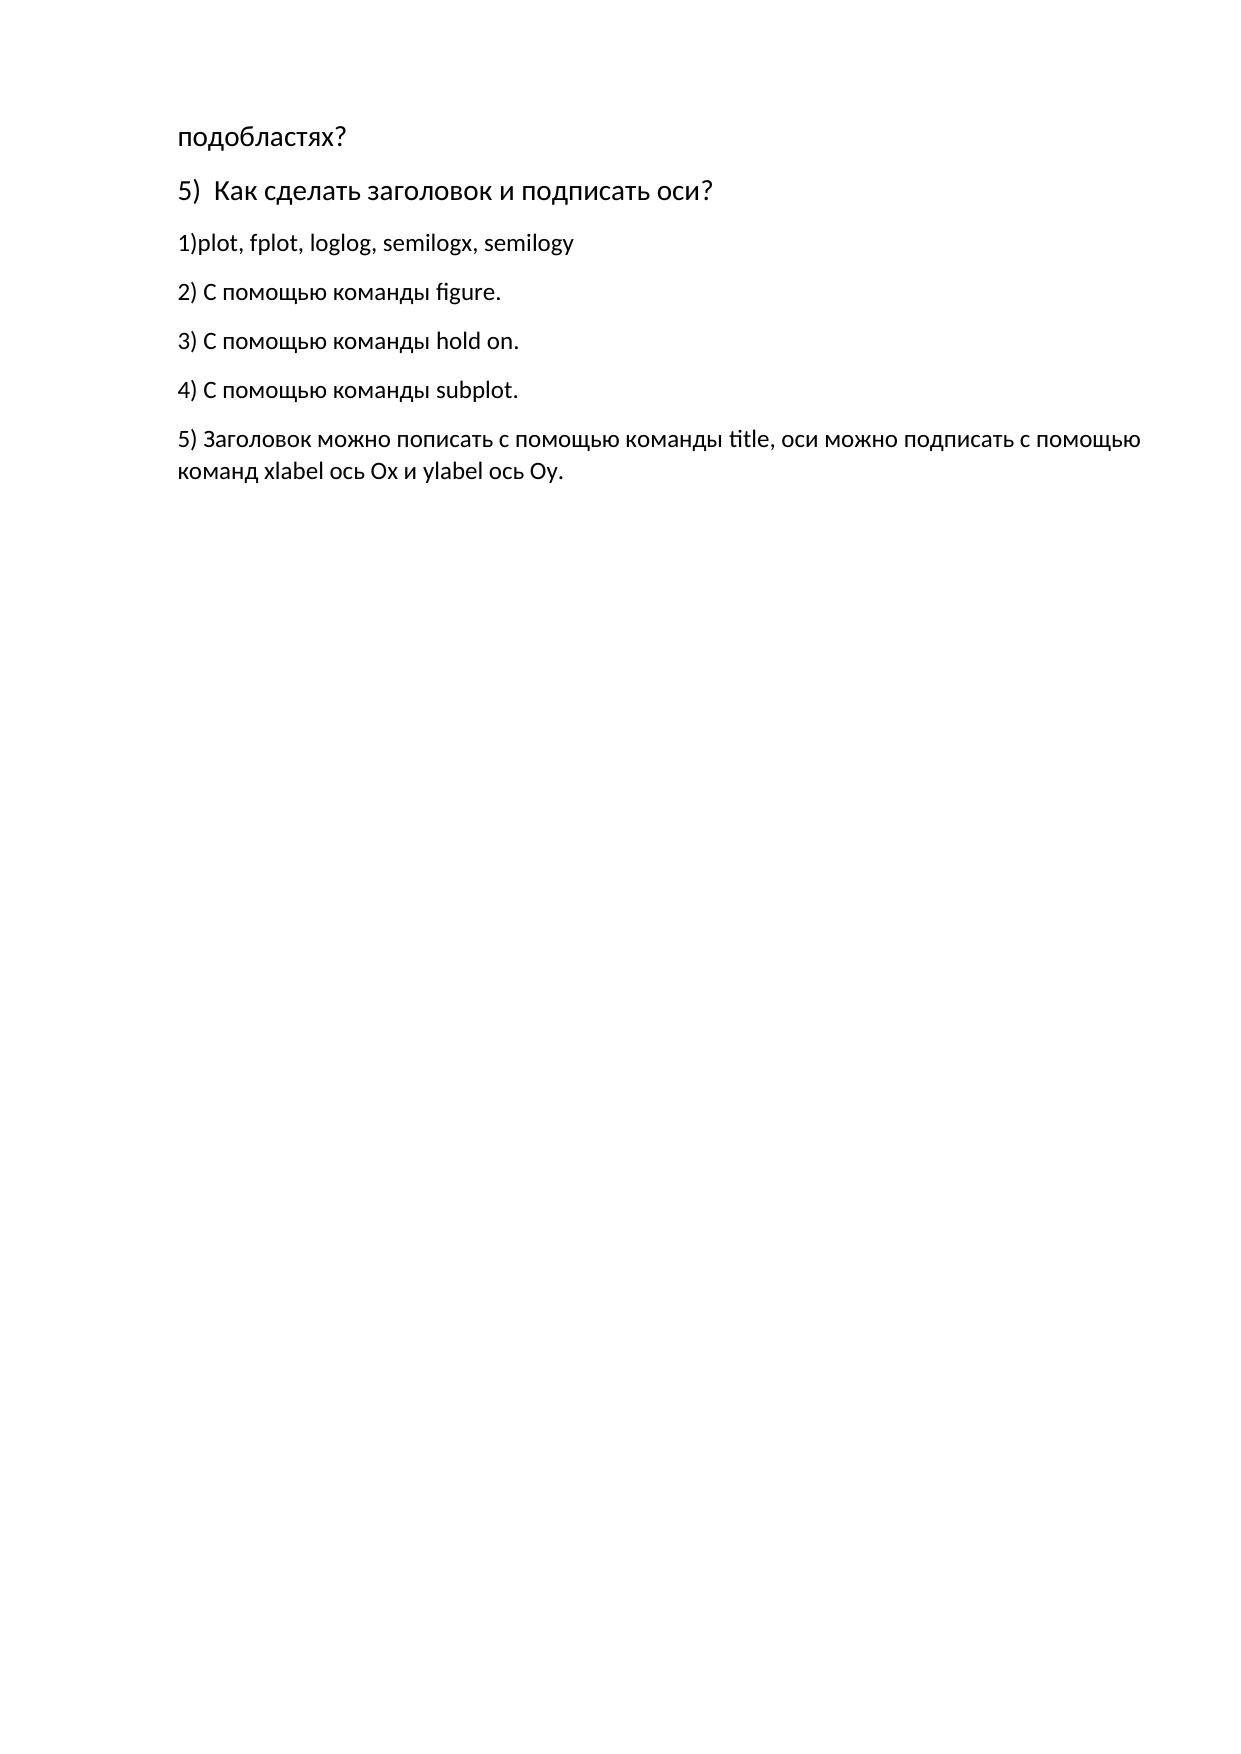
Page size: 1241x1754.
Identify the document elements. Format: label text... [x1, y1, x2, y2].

text 2) С помощью команды figure. [177, 276, 1152, 306]
text 5) Заголовок можно пописать с помощью команды title, оси можно подписать с помощью команд xlabel ось Ох и ylabel ось Оу. [177, 423, 1152, 486]
text 4) С помощью команды subplot. [177, 374, 1152, 404]
text 3) С помощью команды hold on. [177, 325, 1152, 355]
text 1)plot, fplot, loglog, semilogx, semilogy [177, 227, 1152, 257]
text 5) Как сделать заголовок и подписать оси? [177, 172, 1152, 208]
text подобластях? [177, 118, 1152, 154]
